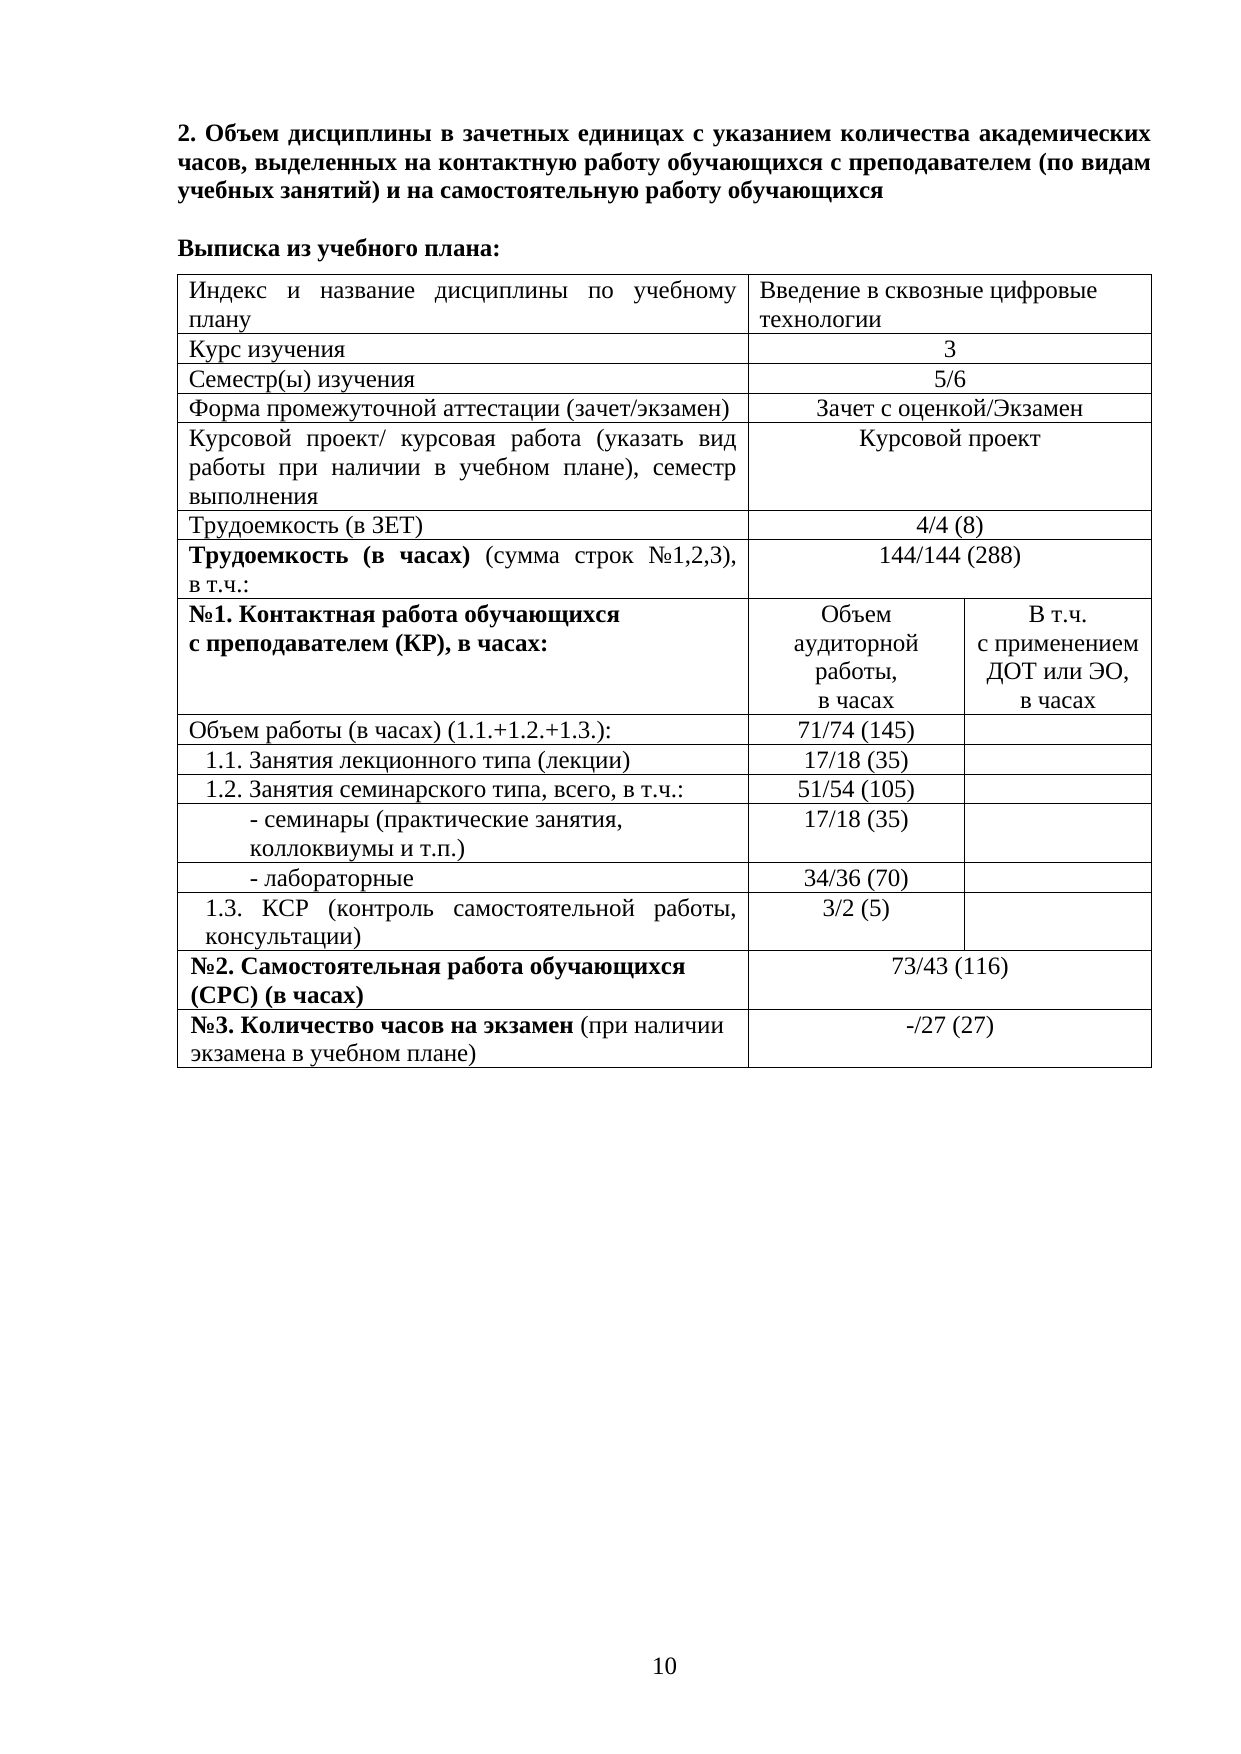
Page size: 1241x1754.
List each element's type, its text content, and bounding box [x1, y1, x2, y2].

table_cell Зачет с оценкой/Экзамен [749, 394, 1151, 422]
table_cell 34/36 (70) [749, 863, 964, 892]
table_cell - лабораторные [178, 863, 748, 892]
table_cell 4/4 (8) [749, 511, 1151, 539]
table_cell 17/18 (35) [749, 745, 964, 773]
table_cell Объем аудиторной работы, в часах [749, 599, 964, 714]
table_cell 3 [749, 334, 1151, 363]
table_cell [965, 804, 1151, 862]
table_cell 1.1. Занятия лекционного типа (лекции) [178, 745, 748, 773]
table_cell [965, 715, 1151, 744]
table_cell №2. Самостоятельная работа обучающихся (СРС) (в часах) [178, 951, 748, 1009]
table_cell В т.ч. с применением ДОТ или ЭО, в часах [965, 599, 1151, 714]
table_cell 51/54 (105) [749, 775, 964, 803]
table_cell Форма промежуточной аттестации (зачет/экзамен) [178, 394, 748, 422]
table_cell Трудоемкость (в ЗЕТ) [178, 511, 748, 539]
table_cell [965, 775, 1151, 803]
table_header Введение в сквозные цифровые технологии [749, 275, 1151, 333]
text Выписка из учебного плана: [177, 233, 1152, 262]
table_cell 5/6 [749, 364, 1151, 392]
table_cell [965, 893, 1151, 950]
table_cell - семинары (практические занятия, коллоквиумы и т.п.) [178, 804, 748, 862]
table_cell Трудоемкость (в часах) (сумма строк №1,2,3), в т.ч.: [178, 540, 748, 598]
table_cell 17/18 (35) [749, 804, 964, 862]
table_cell 144/144 (288) [749, 540, 1151, 598]
table_cell Курсовой проект/ курсовая работа (указать вид работы при наличии в учебном плане), семестр выполнения [178, 423, 748, 509]
table_cell Объем работы (в часах) (1.1.+1.2.+1.3.): [178, 715, 748, 744]
table_cell №1. Контактная работа обучающихся с преподавателем (КР), в часах: [178, 599, 748, 714]
table_cell -/27 (27) [749, 1010, 1151, 1067]
table_header Индекс и название дисциплины по учебному плану [178, 275, 748, 333]
table_cell Курсовой проект [749, 423, 1151, 509]
table_cell 73/43 (116) [749, 951, 1151, 1009]
table_cell Семестр(ы) изучения [178, 364, 748, 392]
table_cell 1.2. Занятия семинарского типа, всего, в т.ч.: [178, 775, 748, 803]
table_cell 3/2 (5) [749, 893, 964, 950]
table_cell Курс изучения [178, 334, 748, 363]
text 2. Объем дисциплины в зачетных единицах с указанием количества академических часов, выделенных на контактную работу обучающихся с преподавателем (по видам учебных занятий) и на самостоятельную работу обучающихся [177, 118, 1152, 204]
table_cell 71/74 (145) [749, 715, 964, 744]
table_cell №3. Количество часов на экзамен (при наличии экзамена в учебном плане) [178, 1010, 748, 1067]
table_cell [965, 863, 1151, 892]
table_cell 1.3. КСР (контроль самостоятельной работы, консультации) [178, 893, 748, 950]
table_cell [965, 745, 1151, 773]
